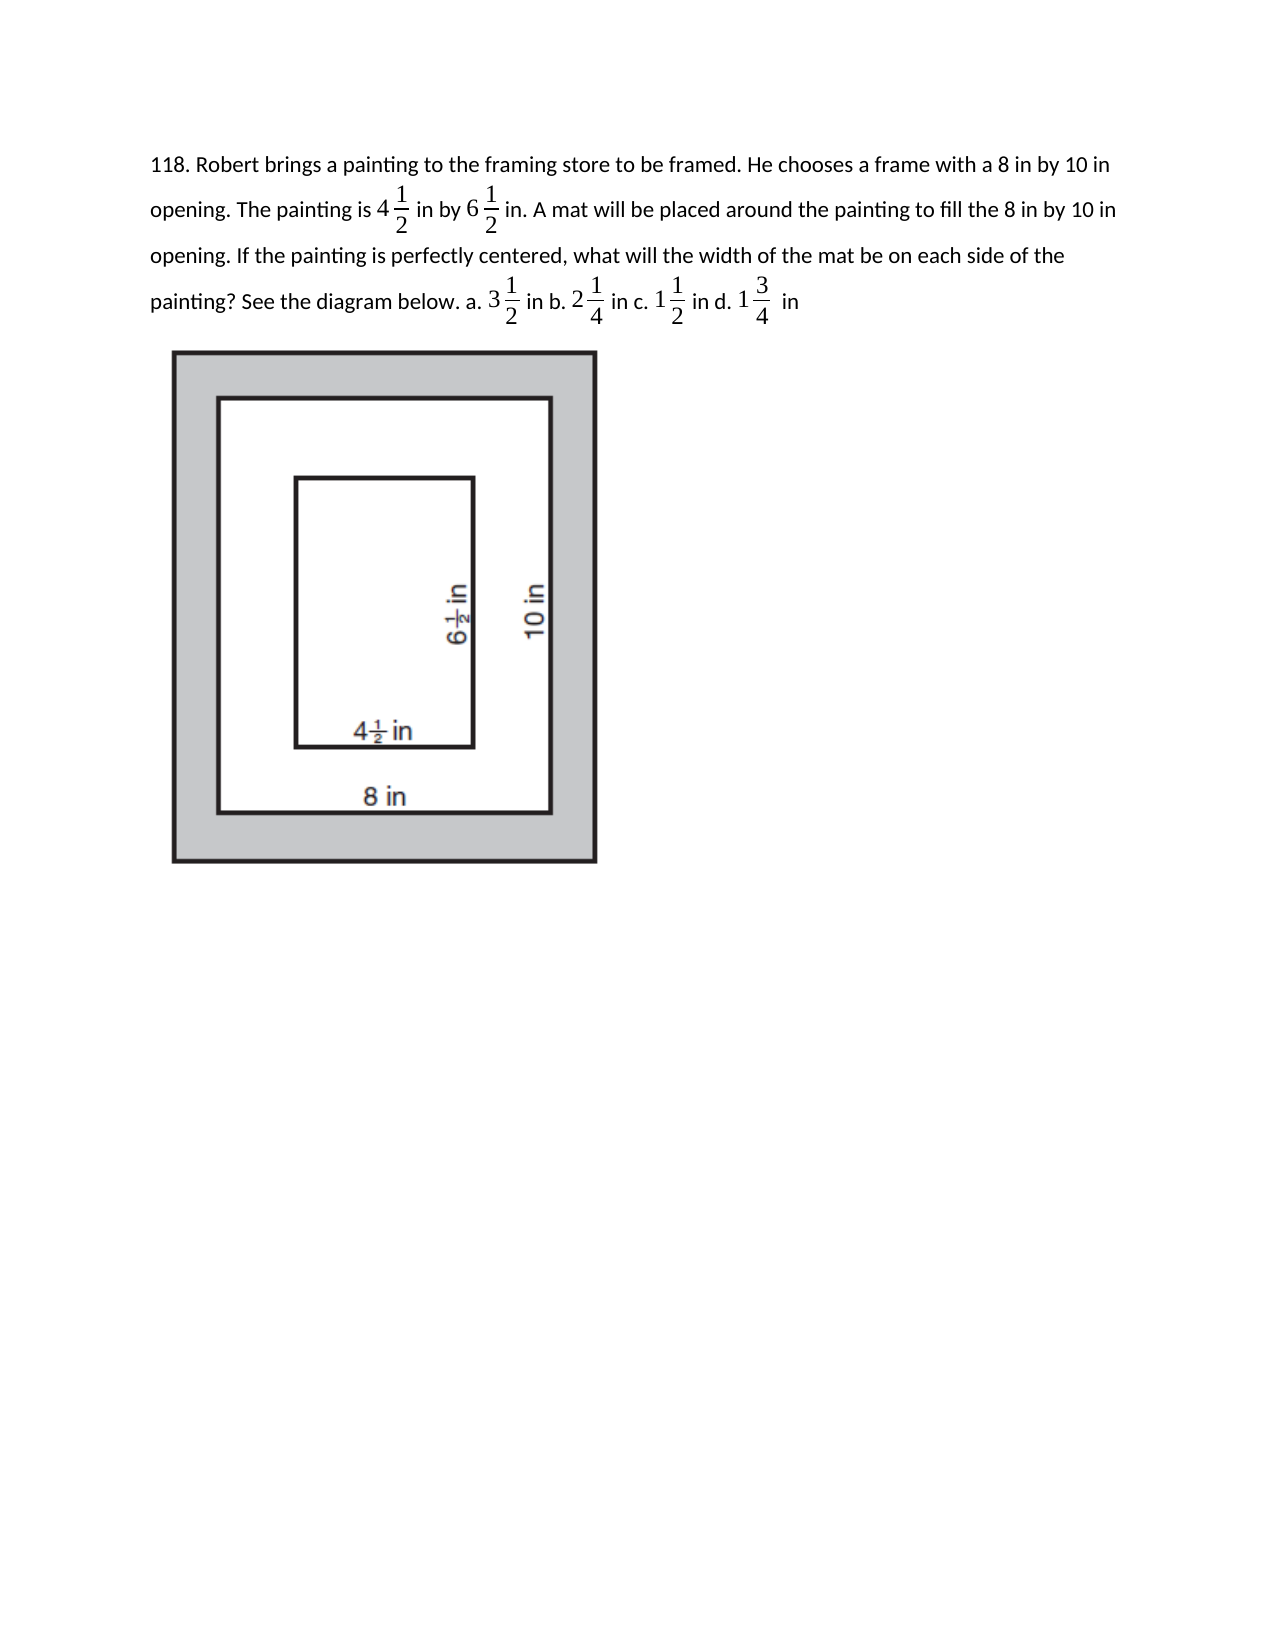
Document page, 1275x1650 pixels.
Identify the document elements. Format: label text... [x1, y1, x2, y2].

text 118. Robert brings a painting to the framing store to be framed. He chooses a frame with a 8 in by 10 in opening. The painting is in by in. A mat will be placed around the painting to ﬁll the 8 in by 10 in opening. If the painting is perfectly centered, what will the width of the mat be on each side of the painting? See the diagram below. a. in b. in c. in d. in [150, 150, 1125, 876]
